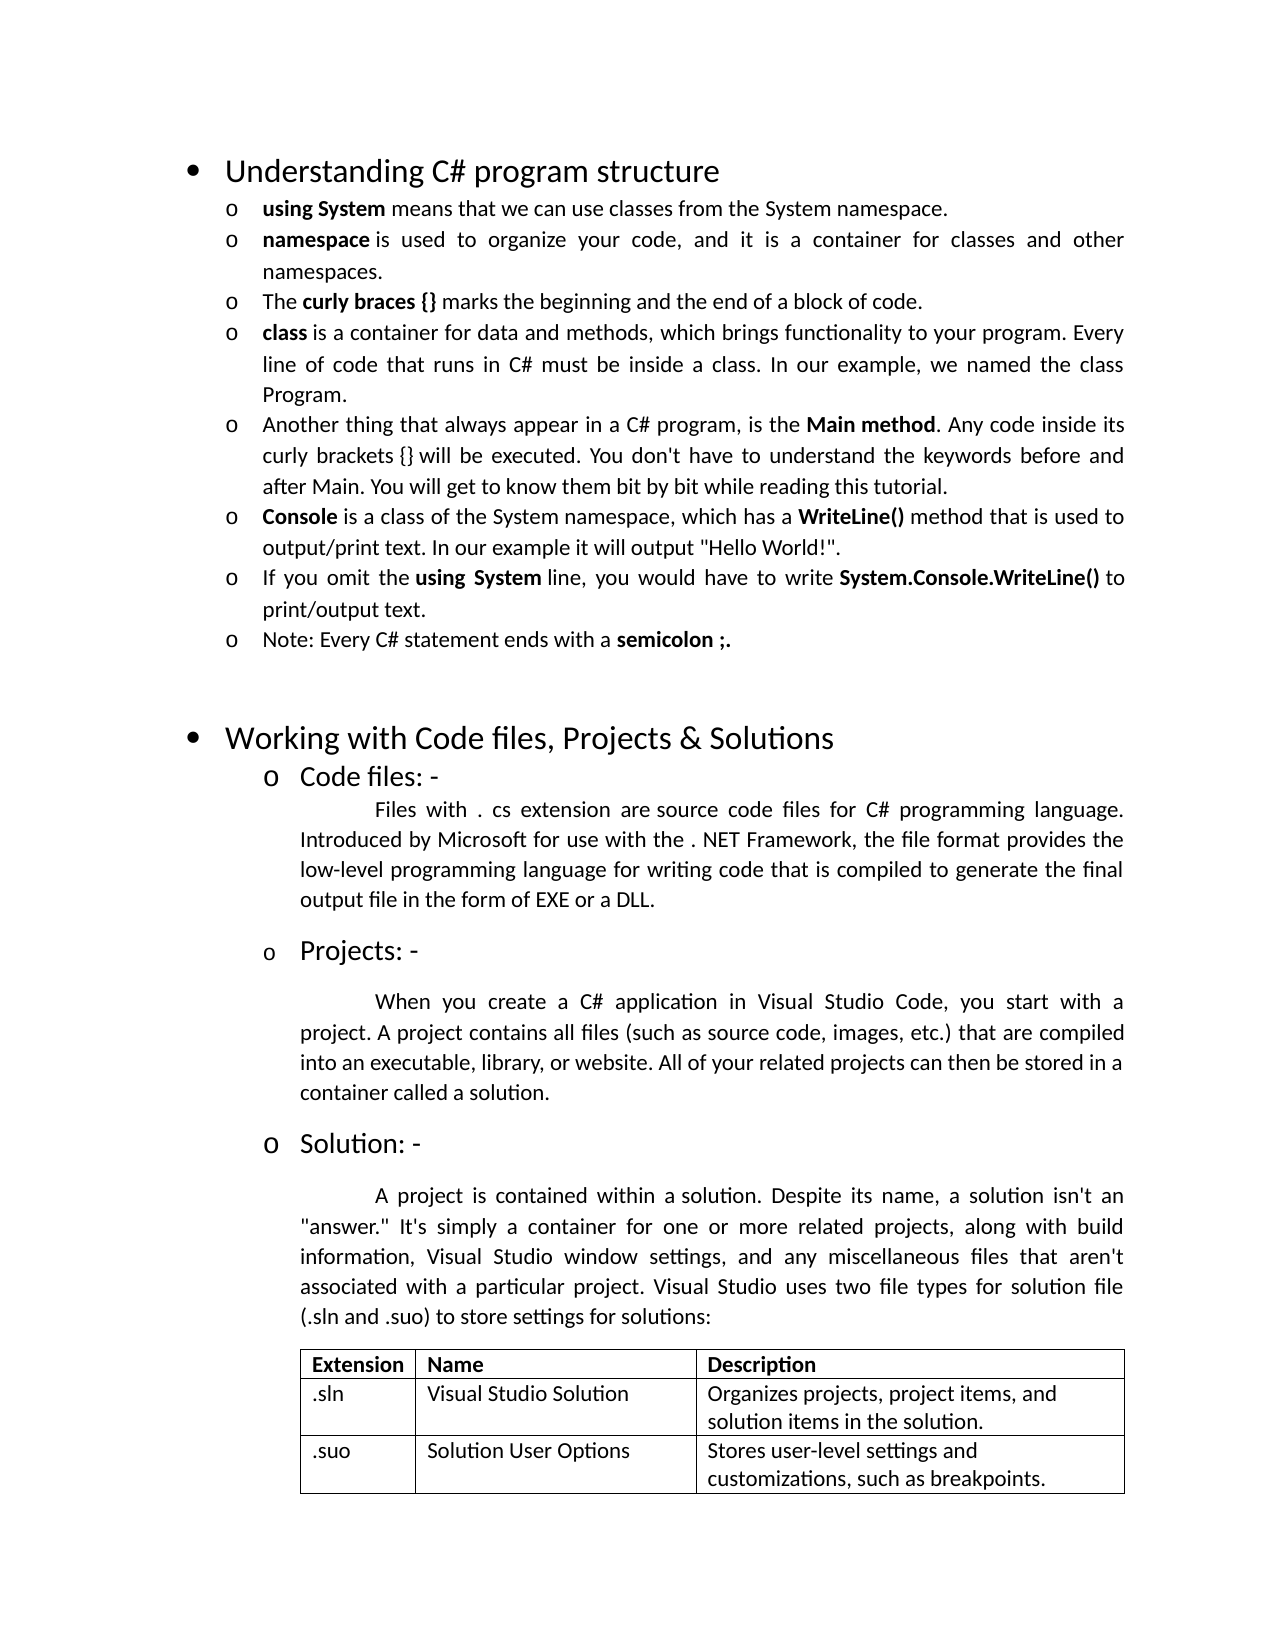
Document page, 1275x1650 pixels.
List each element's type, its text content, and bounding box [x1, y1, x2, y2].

list Understanding C# program structure [187, 150, 1125, 191]
list Another thing that always appear in a C# program, is the Main method. Any code inside its curly brackets {} will be executed. You don't have to understand the keywords before and after Main. You will get to know them bit by bit while reading this tutorial. [225, 410, 1125, 500]
list The curly braces {} marks the beginning and the end of a block of code. [225, 287, 1125, 316]
table_cell Organizes projects, project items, and solution items in the solution. [697, 1379, 1124, 1435]
list class is a container for data and methods, which brings functionality to your program. Every line of code that runs in C# must be inside a class. In our example, we named the class Program. [225, 318, 1125, 408]
table_cell Solution User Options [416, 1436, 696, 1492]
table_header Description [697, 1350, 1124, 1378]
list Console is a class of the System namespace, which has a WriteLine() method that is used to output/print text. In our example it will output "Hello World!". [225, 502, 1125, 561]
list Working with Code files, Projects & Solutions [187, 717, 1125, 758]
text A project is contained within a solution. Despite its name, a solution isn't an "answer." It's simply a container for one or more related projects, along with build information, Visual Studio window settings, and any miscellaneous files that aren't associated with a particular project. Visual Studio uses two file types for solution file (.sln and .suo) to store settings for solutions: [300, 1182, 1125, 1330]
table_cell Stores user-level settings and customizations, such as breakpoints. [697, 1436, 1124, 1492]
list Note: Every C# statement ends with a semicolon ;. [225, 625, 1125, 654]
table_header Name [416, 1350, 696, 1378]
list Code files: - [262, 758, 1125, 795]
table_cell Visual Studio Solution [416, 1379, 696, 1435]
table_cell .suo [301, 1436, 415, 1492]
text Files with . cs extension are source code files for C# programming language. Introduced by Microsoft for use with the . NET Framework, the file format provides the low-level programming language for writing code that is compiled to generate the final output file in the form of EXE or a DLL. [300, 795, 1125, 913]
list namespace is used to organize your code, and it is a container for classes and other namespaces. [225, 225, 1125, 285]
list Projects: - [262, 932, 1125, 968]
list If you omit the using System line, you would have to write System.Console.WriteLine() to print/output text. [225, 563, 1125, 623]
table_cell .sln [301, 1379, 415, 1435]
table_header Extension [301, 1350, 415, 1378]
list Solution: - [262, 1125, 1125, 1162]
list using System means that we can use classes from the System namespace. [225, 194, 1125, 223]
text When you create a C# application in Visual Studio Code, you start with a project. A project contains all files (such as source code, images, etc.) that are compiled into an executable, library, or website. All of your related projects can then be stored in a container called a solution. [300, 987, 1125, 1106]
